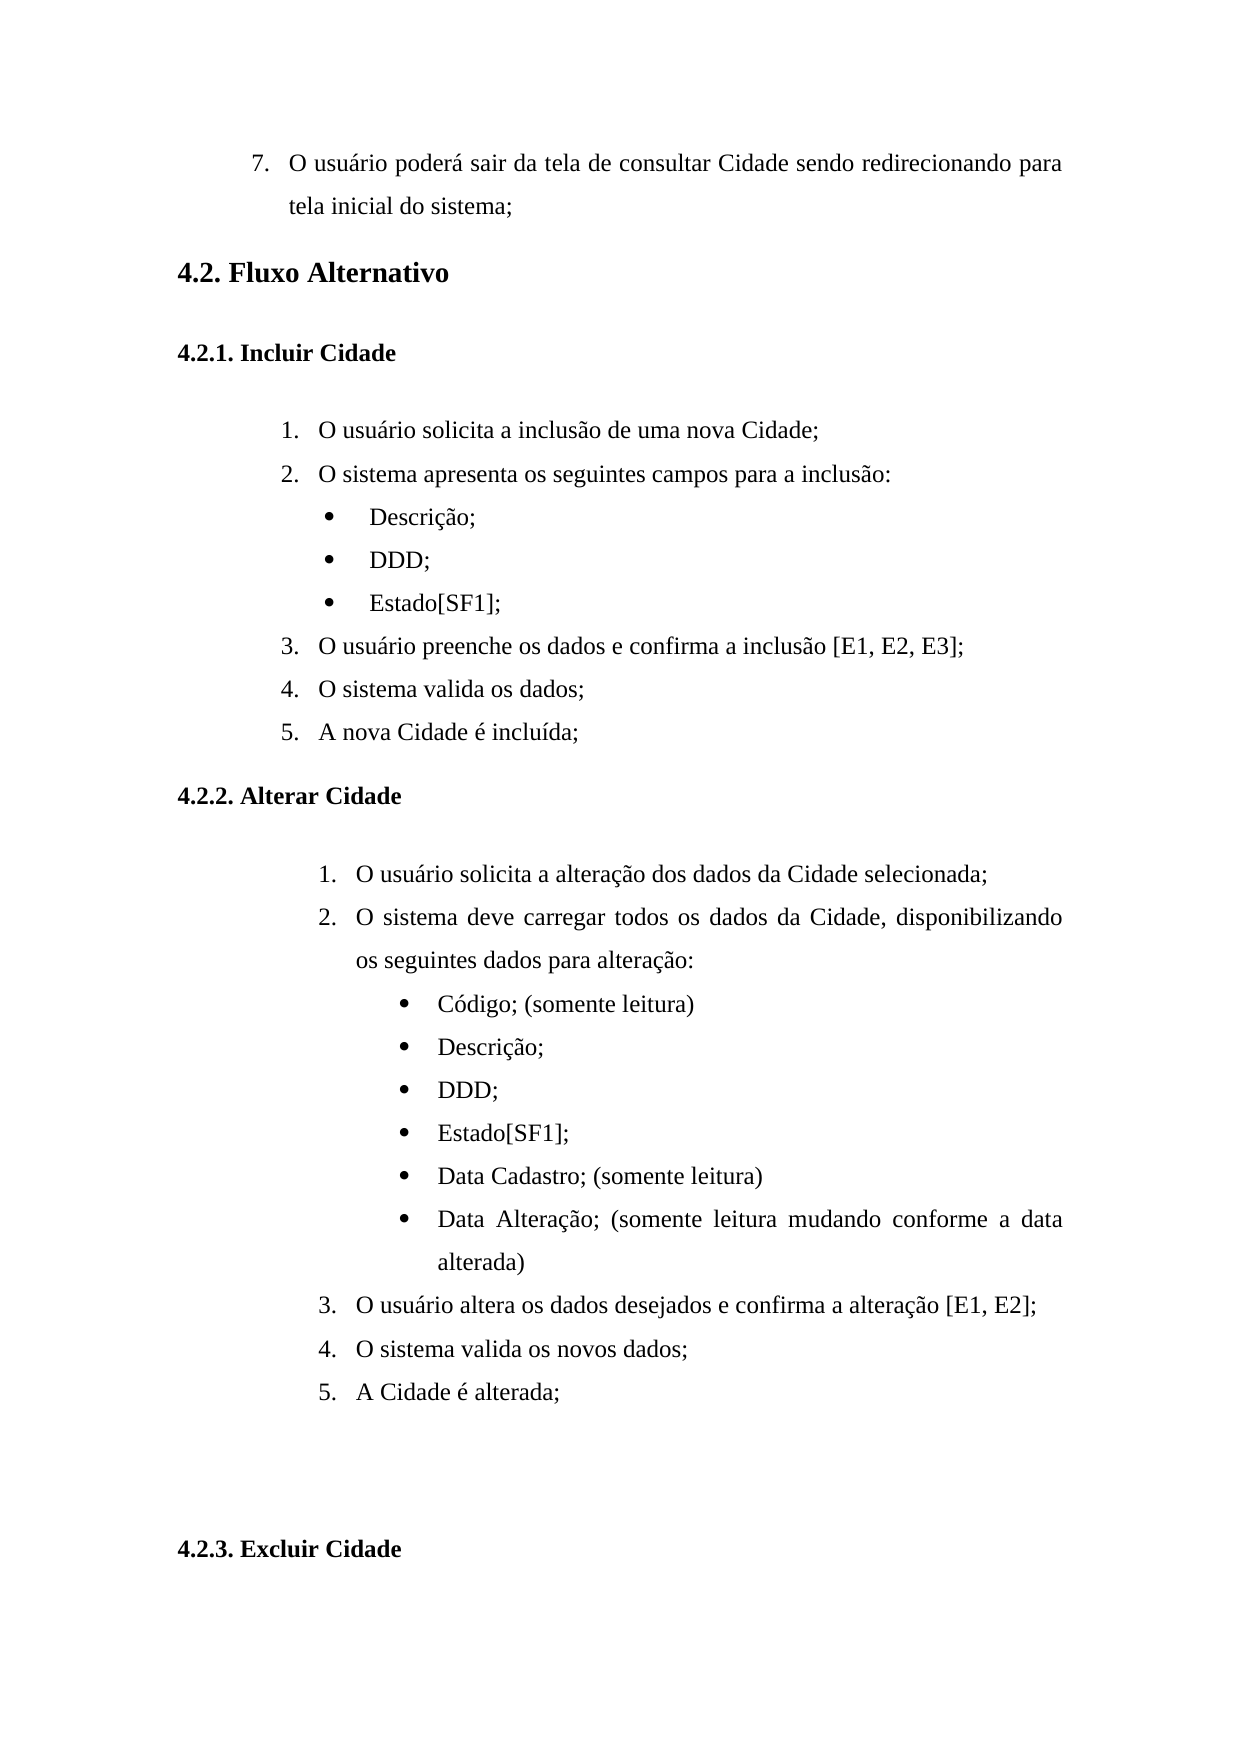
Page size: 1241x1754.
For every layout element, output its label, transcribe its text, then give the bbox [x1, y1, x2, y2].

list O usuário poderá sair da tela de consultar Cidade sendo redirecionando para tela inicial do sistema; [251, 148, 1063, 219]
subtitle 4.2.3. Excluir Cidade [177, 1534, 1063, 1563]
list O usuário solicita a alteração dos dados da Cidade selecionada; [318, 859, 1063, 888]
list Estado[SF1]; [400, 1118, 1063, 1147]
list O sistema valida os novos dados; [318, 1334, 1063, 1362]
list Data Alteração; (somente leitura mudando conforme a data alterada) [400, 1204, 1063, 1276]
subtitle 4.2.1. Incluir Cidade [177, 338, 1063, 366]
list Descrição; [400, 1032, 1063, 1061]
list O sistema deve carregar todos os dados da Cidade, disponibilizando os seguintes dados para alteração: [318, 902, 1063, 974]
list O sistema apresenta os seguintes campos para a inclusão: [281, 459, 1063, 487]
list Data Cadastro; (somente leitura) [400, 1161, 1063, 1190]
list Código; (somente leitura) [400, 989, 1063, 1017]
list Estado[SF1]; [325, 588, 1063, 617]
list A Cidade é alterada; [318, 1377, 1063, 1406]
list A nova Cidade é incluída; [281, 717, 1063, 746]
list O usuário solicita a inclusão de uma nova Cidade; [281, 416, 1063, 444]
list DDD; [400, 1075, 1063, 1104]
list DDD; [325, 545, 1063, 574]
list O usuário altera os dados desejados e confirma a alteração [E1, E2]; [318, 1291, 1063, 1319]
subtitle 4.2.2. Alterar Cidade [177, 781, 1063, 810]
subtitle 4.2. Fluxo Alternativo [177, 255, 1063, 288]
list Descrição; [325, 502, 1063, 531]
list O usuário preenche os dados e confirma a inclusão [E1, E2, E3]; [281, 631, 1063, 660]
list O sistema valida os dados; [281, 674, 1063, 703]
